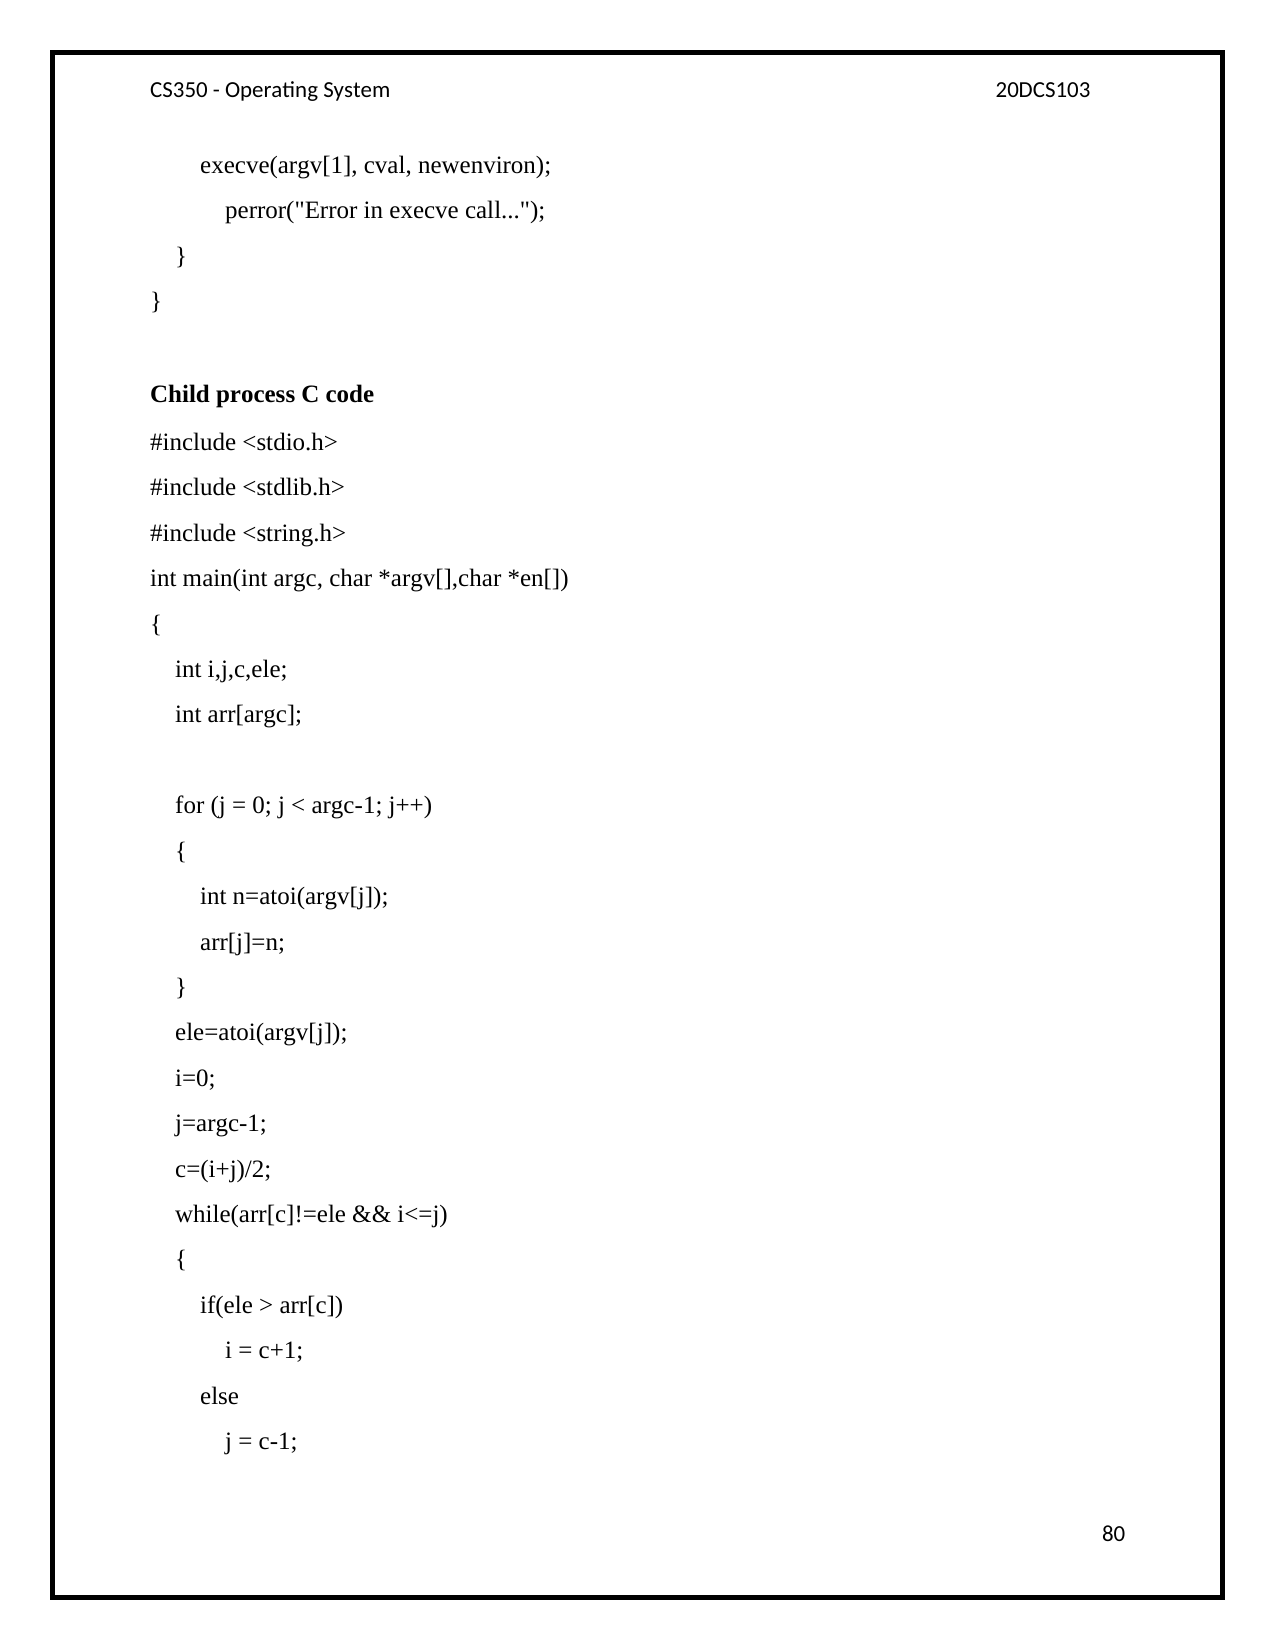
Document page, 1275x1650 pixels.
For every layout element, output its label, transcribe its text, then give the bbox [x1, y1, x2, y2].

text else [150, 1381, 1125, 1409]
text { [150, 836, 1125, 864]
text int main(int argc, char *argv[],char *en[]) [150, 563, 1125, 592]
text } [150, 241, 1125, 269]
text arr[j]=n; [150, 927, 1125, 955]
text c=(i+j)/2; [150, 1154, 1125, 1182]
text while(arr[c]!=ele && i<=j) [150, 1199, 1125, 1228]
text i=0; [150, 1063, 1125, 1092]
text if(ele > arr[c]) [150, 1290, 1125, 1319]
text ele=atoi(argv[j]); [150, 1017, 1125, 1046]
text #include <string.h> [150, 518, 1125, 547]
text Child process C code [150, 379, 1125, 408]
text #include <stdio.h> [150, 427, 1125, 456]
text int i,j,c,ele; [150, 654, 1125, 683]
text { [150, 609, 1125, 637]
text j = c-1; [150, 1426, 1125, 1455]
text int n=atoi(argv[j]); [150, 881, 1125, 910]
text int arr[argc]; [150, 699, 1125, 728]
text perror("Error in execve call..."); [150, 195, 1125, 224]
text { [150, 1244, 1125, 1273]
text } [150, 286, 1125, 315]
text } [150, 972, 1125, 1001]
text j=argc-1; [150, 1108, 1125, 1137]
text #include <stdlib.h> [150, 472, 1125, 501]
text i = c+1; [150, 1335, 1125, 1364]
text execve(argv[1], cval, newenviron); [150, 150, 1125, 179]
text for (j = 0; j < argc-1; j++) [150, 790, 1125, 819]
